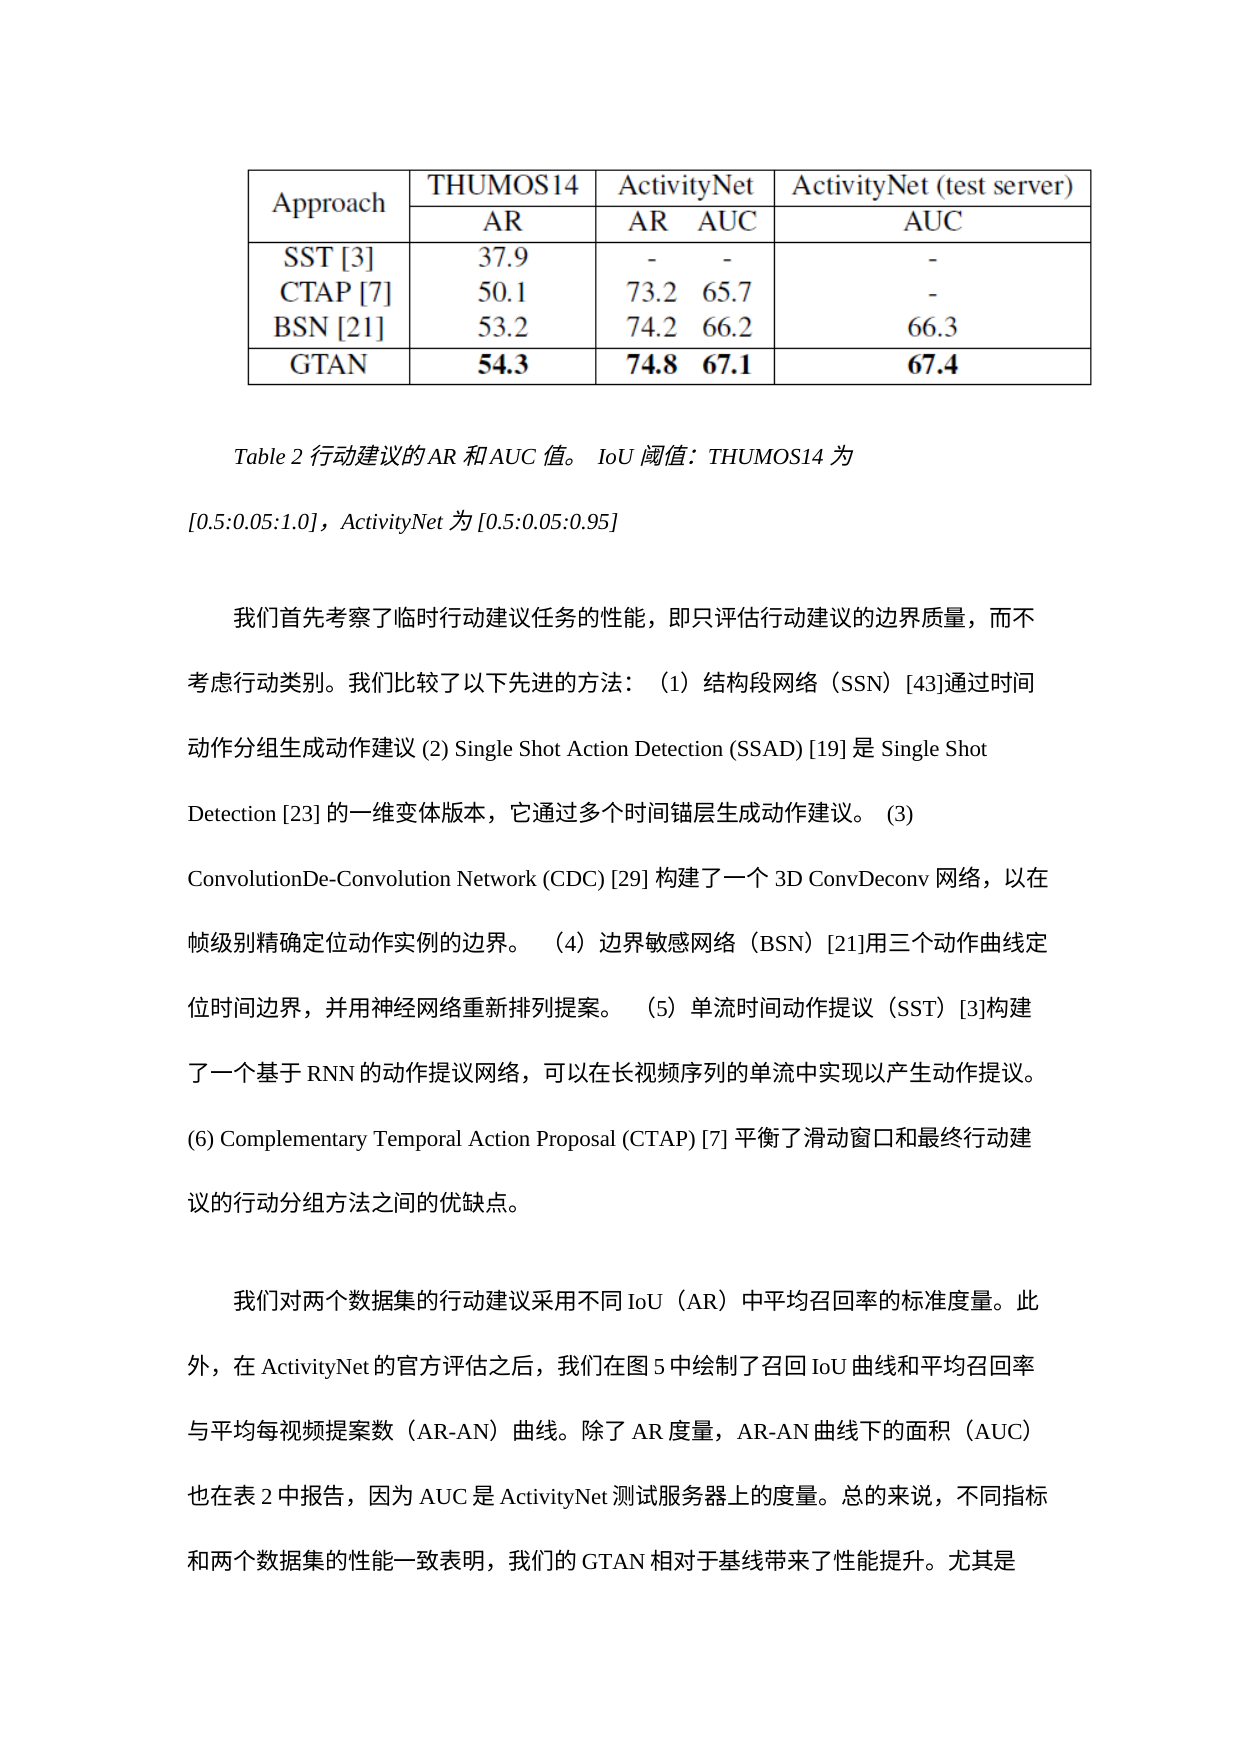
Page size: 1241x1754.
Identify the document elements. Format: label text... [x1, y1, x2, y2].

text 我们首先考察了临时行动建议任务的性能，即只评估行动建议的边界质量，而不考虑行动类别。我们比较了以下先进的方法：（1）结构段网络（SSN）[43]通过时间动作分组生成动作建议 (2) Single Shot Action Detection (SSAD) [19] 是 Single Shot Detection [23] 的一维变体版本，它通过多个时间锚层生成动作建议。 (3) ConvolutionDe-Convolution Network (CDC) [29] 构建了一个 3D ConvDeconv 网络，以在帧级别精确定位动作实例的边界。 （4）边界敏感网络（BSN）[21]用三个动作曲线定位时间边界，并用神经网络重新排列提案。 （5）单流时间动作提议（SST）[3]构建了一个基于RNN的动作提议网络，可以在长视频序列的单流中实现以产生动作提议。 (6) Complementary Temporal Action Proposal (CTAP) [7] 平衡了滑动窗口和最终行动建议的行动分组方法之间的优缺点。 [187, 584, 1053, 1234]
picture [233, 162, 1099, 394]
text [187, 1267, 1053, 1592]
text Table 2 行动建议的 AR 和 AUC 值。 IoU 阈值：THUMOS14 为 [0.5:0.05:1.0]，ActivityNet 为 [0.5:0.05:0.95] [187, 422, 1053, 552]
